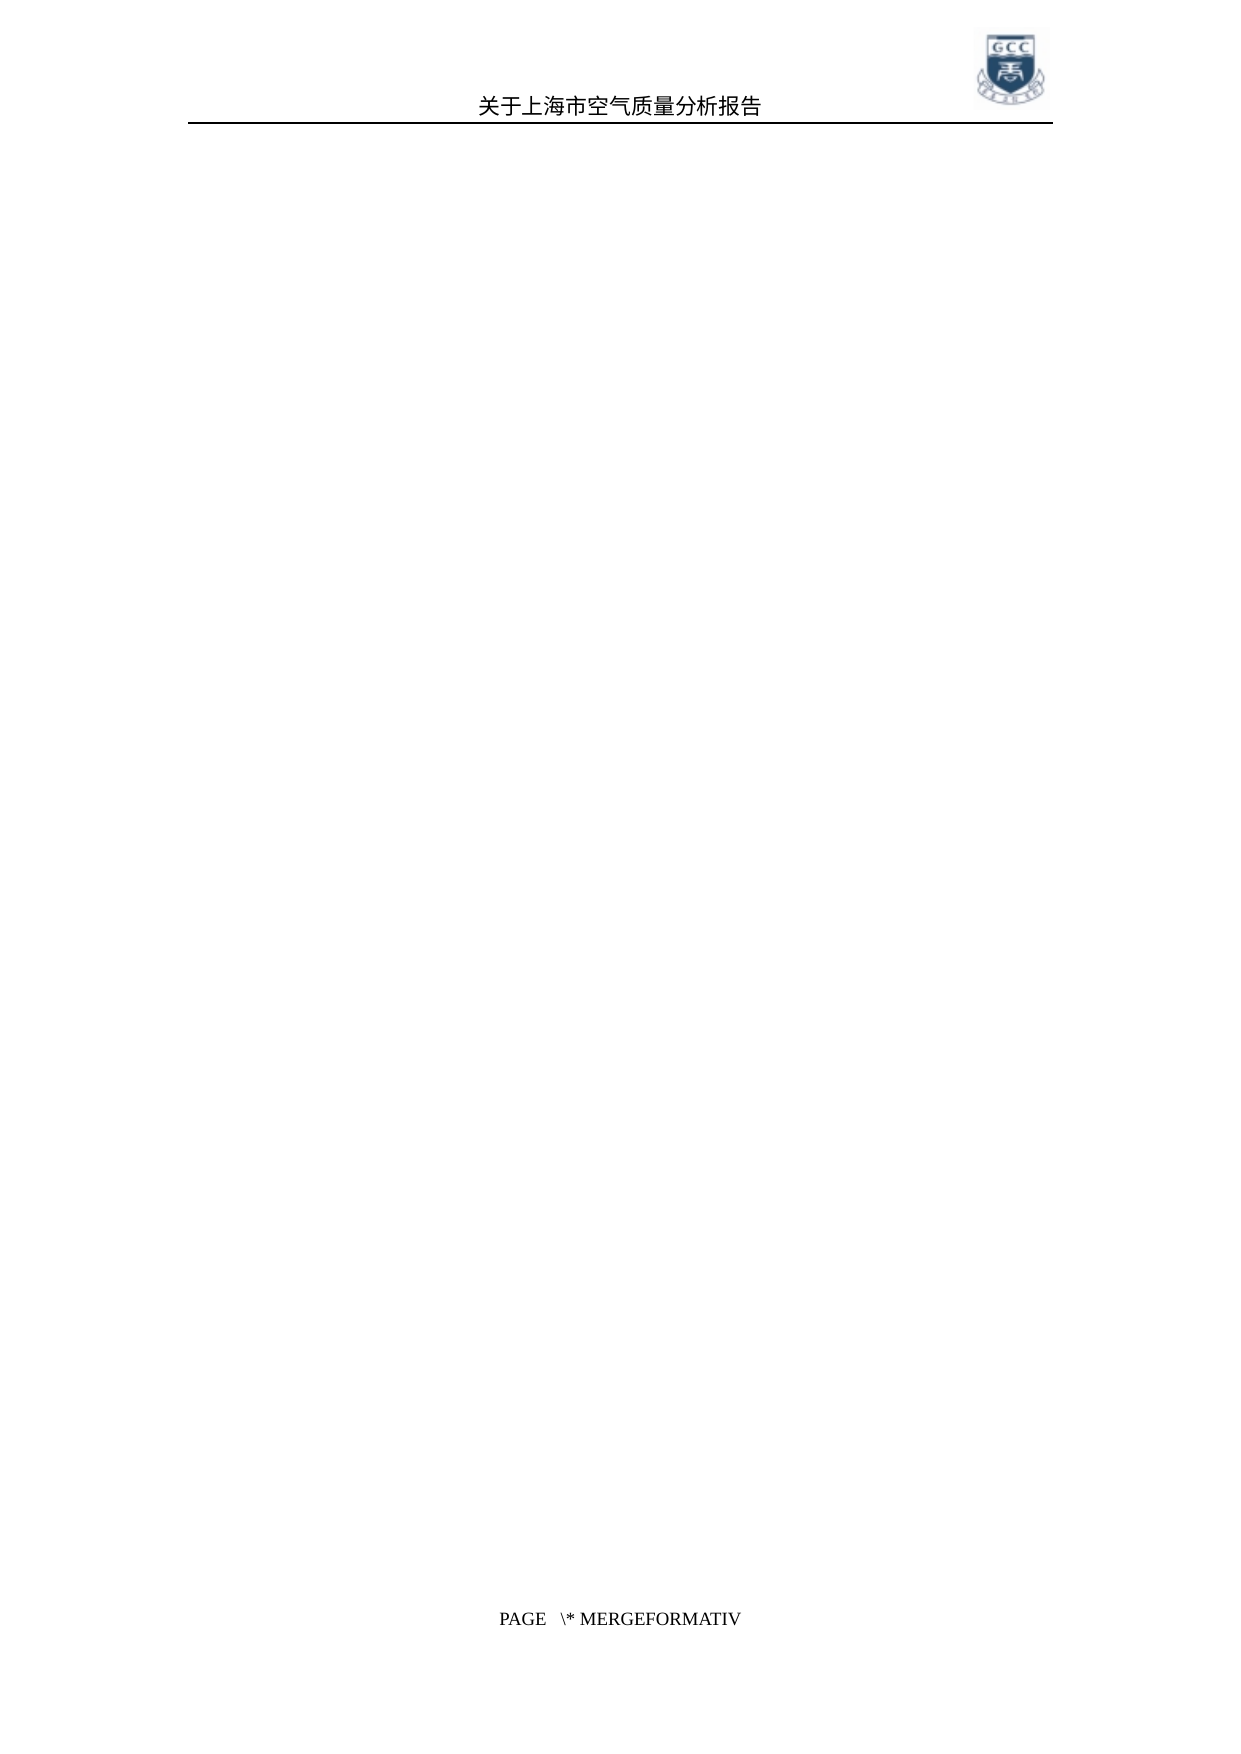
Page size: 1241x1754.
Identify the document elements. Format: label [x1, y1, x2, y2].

picture [973, 27, 1051, 110]
